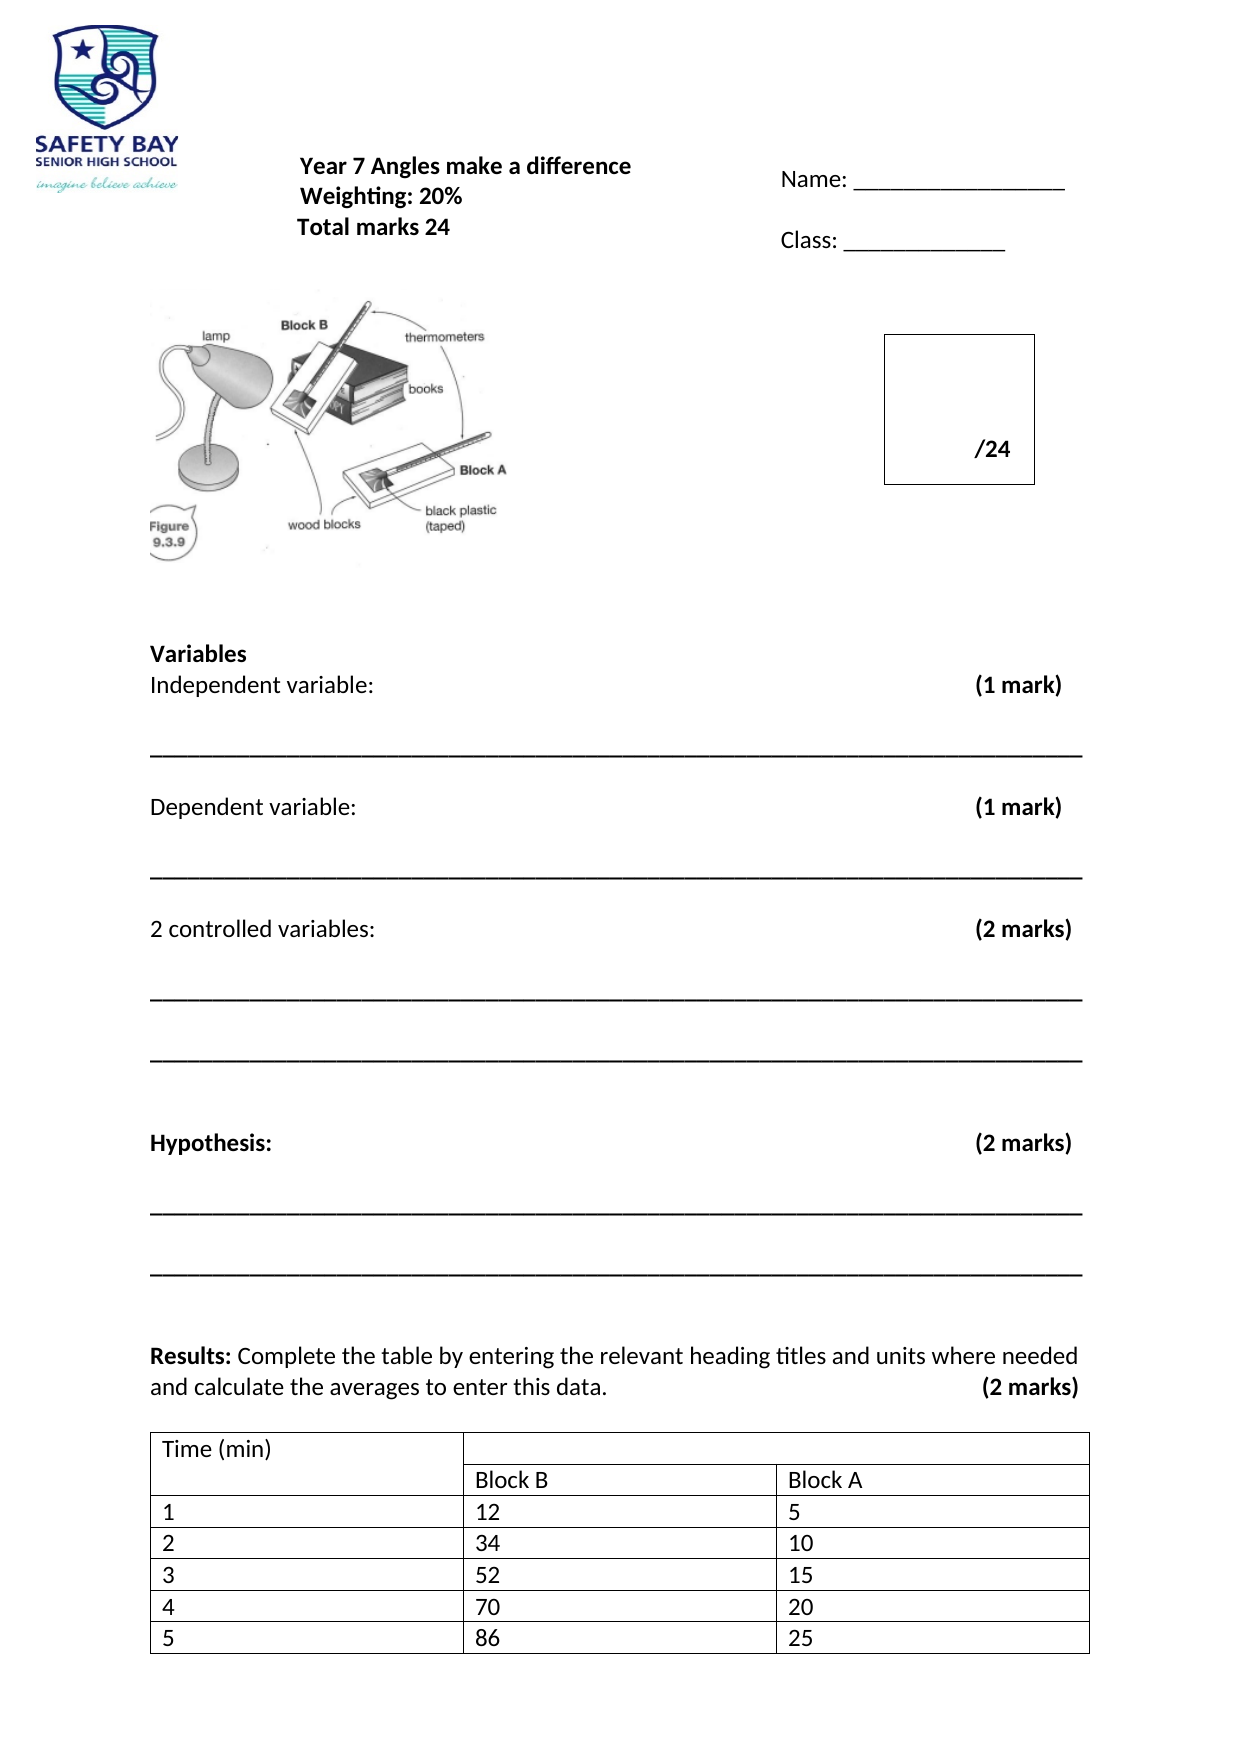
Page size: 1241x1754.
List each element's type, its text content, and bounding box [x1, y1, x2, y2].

text Weighting: 20% [225, 181, 765, 211]
table_cell 86 [464, 1622, 776, 1653]
table_cell 20 [777, 1591, 1089, 1621]
table_cell 70 [464, 1591, 776, 1621]
text ___________________________________________________________________________ [150, 730, 1090, 760]
table_cell 4 [151, 1591, 463, 1621]
table_cell Block B [464, 1465, 776, 1495]
text ___________________________________________________________________________ [150, 1249, 1090, 1279]
text Variables [150, 638, 1090, 669]
table_cell 12 [464, 1496, 776, 1527]
text ___________________________________________________________________________ [150, 1035, 1090, 1066]
text ___________________________________________________________________________ [150, 974, 1090, 1004]
text Year 7 Angles make a difference [225, 150, 765, 181]
text Dependent variable: (1 mark) [150, 791, 1090, 821]
text Results: Complete the table by entering the relevant heading titles and units where needed and calculate the averages to enter this data. (2 marks) [150, 1340, 1090, 1401]
text ___________________________________________________________________________ [150, 1188, 1090, 1218]
table_cell 15 [777, 1559, 1089, 1590]
table_cell 2 [151, 1528, 463, 1558]
table_cell 10 [777, 1528, 1089, 1558]
table_header [464, 1433, 1089, 1463]
table_cell 25 [777, 1622, 1089, 1653]
picture [150, 289, 525, 576]
table_cell Block A [777, 1465, 1089, 1495]
table_cell 5 [151, 1622, 463, 1653]
text ___________________________________________________________________________ [150, 852, 1090, 882]
text Independent variable: (1 mark) [150, 669, 1090, 699]
picture [36, 25, 179, 193]
table_cell 34 [464, 1528, 776, 1558]
table_header Time (min) [151, 1433, 463, 1495]
table_cell 52 [464, 1559, 776, 1590]
table_cell 5 [777, 1496, 1089, 1527]
text Hypothesis: (2 marks) [150, 1127, 1090, 1157]
table_cell 3 [151, 1559, 463, 1590]
text Total marks 24 [150, 211, 765, 242]
text 2 controlled variables: (2 marks) [150, 913, 1090, 943]
table_cell 1 [151, 1496, 463, 1527]
